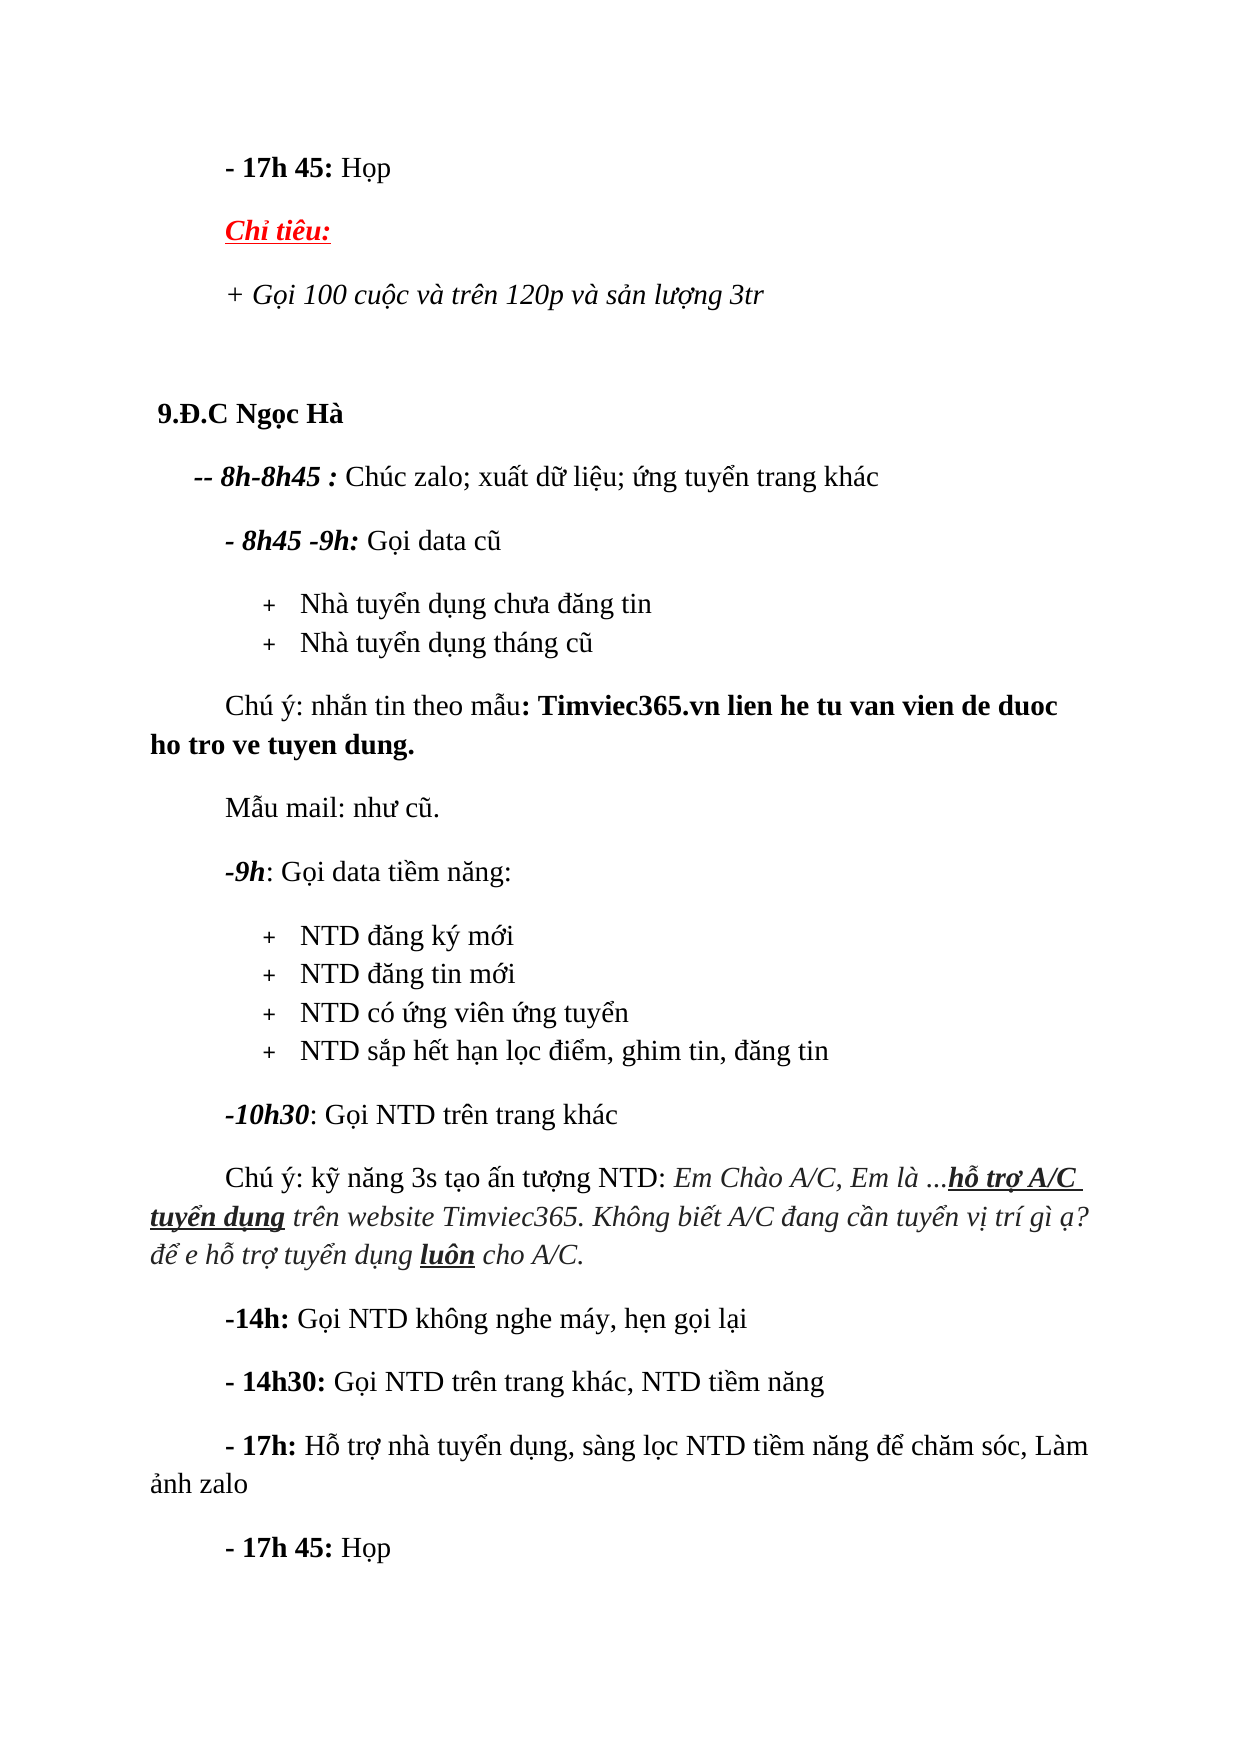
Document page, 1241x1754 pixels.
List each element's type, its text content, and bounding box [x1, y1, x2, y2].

text - 17h 45: Họp [150, 1530, 1090, 1564]
text - 17h: Hỗ trợ nhà tuyển dụng, sàng lọc NTD tiềm năng để chăm sóc, Làm ảnh zalo [150, 1428, 1090, 1500]
list NTD đăng ký mới [262, 918, 1090, 951]
text -10h30: Gọi NTD trên trang khác [150, 1097, 1090, 1130]
text Chú ý: nhắn tin theo mẫu: Timviec365.vn lien he tu van vien de duoc ho tro ve tuyen dung. [150, 688, 1090, 761]
list Nhà tuyển dụng tháng cũ [262, 625, 1090, 658]
text Chú ý: kỹ năng 3s tạo ấn tượng NTD: Em Chào A/C, Em là ...hỗ trợ A/C tuyển dụng trên website Timviec365. Không biết A/C đang cần tuyển vị trí gì ạ? để e hỗ trợ tuyển dụng luôn cho A/C. [150, 1160, 1090, 1271]
text - 17h 45: Họp [150, 150, 1090, 183]
text + Gọi 100 cuộc và trên 120p và sản lượng 3tr [150, 277, 1090, 311]
text Chỉ tiêu: [150, 213, 1090, 247]
list NTD có ứng viên ứng tuyển [262, 995, 1090, 1028]
text -14h: Gọi NTD không nghe máy, hẹn gọi lại [150, 1301, 1090, 1334]
text 9.Đ.C Ngọc Hà [150, 396, 1090, 429]
text Mẫu mail: như cũ. [150, 791, 1090, 824]
list Nhà tuyển dụng chưa đăng tin [262, 586, 1090, 620]
text - 14h30: Gọi NTD trên trang khác, NTD tiềm năng [150, 1364, 1090, 1398]
list NTD sắp hết hạn lọc điểm, ghim tin, đăng tin [262, 1033, 1090, 1067]
list NTD đăng tin mới [262, 956, 1090, 990]
text -- 8h-8h45 : Chúc zalo; xuất dữ liệu; ứng tuyển trang khác [150, 459, 1090, 493]
text - 8h45 -9h: Gọi data cũ [150, 523, 1090, 556]
text -9h: Gọi data tiềm năng: [150, 854, 1090, 888]
